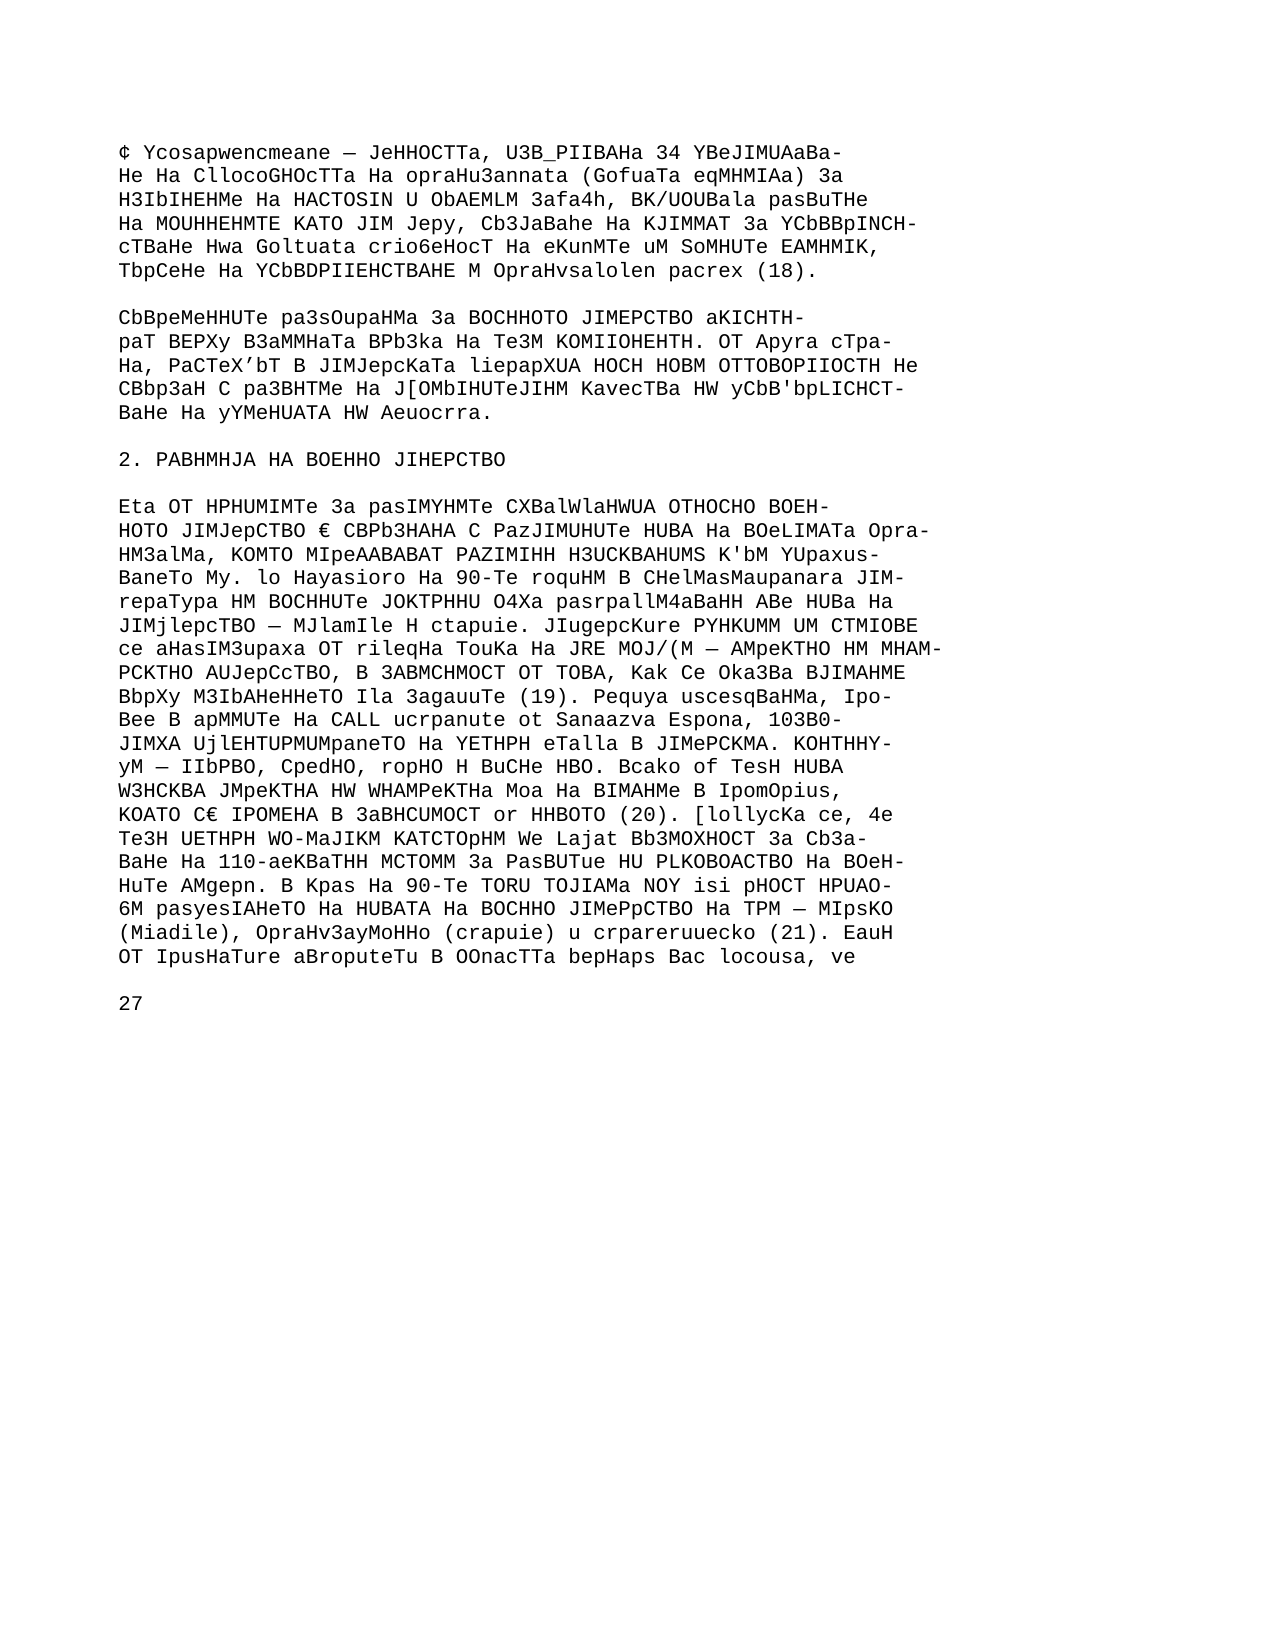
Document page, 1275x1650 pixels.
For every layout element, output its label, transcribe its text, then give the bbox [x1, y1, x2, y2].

text paT BEPXy B3aMMHaTa BPb3ka Ha Te3M KOMIIOHEHTH. OT Apyra cTpa- [118, 331, 1157, 354]
text ¢ Ycosapwencmeane — JeHHOCTTa, U3B_PIIBAHa 34 YBeJIMUAaBa- [118, 142, 1157, 165]
text W3HCKBA JMpeKTHA HW WHAMPeKTHa Moa Ha BIMAHMe B IpomOpius, [118, 780, 1157, 804]
text TbpCeHe Ha YCbBDPIIEHCTBAHE M OpraHvsalolen pacrex (18). [118, 260, 1157, 284]
text CBbp3aH C pa3BHTMe Ha J[OMbIHUTeJIHM KavecTBa HW yCbB'bpLICHCT- [118, 378, 1157, 402]
text Bee B apMMUTe Ha CALL ucrpanute ot Sanaazva Espona, 103B0- [118, 709, 1157, 733]
text Ha MOUHHEHMTE KATO JIM Jepy, Cb3JaBahe Ha KJIMMAT 3a YCbBBpINCH- [118, 213, 1157, 236]
text BaHe Ha yYMeHUATA HW Aeuocrra. [118, 402, 1157, 426]
text Ha, PaCTeX’bT B JIMJepcKaTa liepapXUA HOCH HOBM OTTOBOPIIOCTH He [118, 354, 1157, 378]
text H3IbIHEHMe Ha HACTOSIN U ObAEMLM 3afa4h, BK/UOUBala pasBuTHe [118, 189, 1157, 213]
text ce aHasIM3upaxa OT rileqHa TouKa Ha JRE MOJ/(M — AMpeKTHO HM MHAM- [118, 638, 1157, 662]
text KOATO C€ IPOMEHA B 3aBHCUMOCT or HHBOTO (20). [lollycKa ce, 4e [118, 804, 1157, 827]
text Eta OT HPHUMIMTe 3a pasIMYHMTe CXBalWlaHWUA OTHOCHO BOEH- [118, 496, 1157, 520]
text OT IpusHaTure aBroputeTu B OOnacTTa bepHaps Bac locousa, ve [118, 946, 1157, 969]
text 6M pasyesIAHeTO Ha HUBATA Ha BOCHHO JIMePpCTBO Ha TPM — MIpsKO [118, 898, 1157, 922]
text He Ha CllocoGHOcTTa Ha opraHu3annata (GofuaTa eqMHMIAa) 3a [118, 165, 1157, 189]
text repaTypa HM BOCHHUTe JOKTPHHU O4Xa pasrpallM4aBaHH ABe HUBa Ha [118, 591, 1157, 615]
text 2. PABHMHJA HA BOEHHO JIHEPCTBO [118, 449, 1157, 473]
text Te3H UETHPH WO-MaJIKM KATCTOpHM We Lajat Bb3MOXHOCT 3a Cb3a- [118, 827, 1157, 851]
text HM3alMa, KOMTO MIpeAABABAT PAZIMIHH H3UCKBAHUMS K'bM YUpaxus- [118, 544, 1157, 567]
text JIMjlepcTBO — MJlamIle H ctapuie. JIugepcKure PYHKUMM UM CTMIOBE [118, 615, 1157, 638]
text PCKTHO AUJepCcTBO, B 3ABMCHMOCT OT TOBA, Kak Ce Oka3Ba BJIMAHME [118, 662, 1157, 686]
text BbpXy M3IbAHeHHeTO Ila 3agauuTe (19). Pequya uscesqBaHMa, Ipo- [118, 686, 1157, 709]
text cTBaHe Hwa Goltuata crio6eHocT Ha eKunMTe uM SoMHUTe EAMHMIK, [118, 236, 1157, 260]
text BaHe Ha 110-aeKBaTHH MCTOMM 3a PasBUTue HU PLKOBOACTBO Ha BOeH- [118, 851, 1157, 875]
text yM — IIbPBO, CpedHO, ropHO H BuCHe HBO. Bcako of TesH HUBA [118, 757, 1157, 780]
text JIMXA UjlEHTUPMUMpaneTO Ha YETHPH eTalla B JIMePCKMA. KOHTHHY- [118, 733, 1157, 757]
text (Miadile), OpraHv3ayMoHHo (crapuie) u crpareruuecko (21). EauH [118, 922, 1157, 946]
text HuTe AMgepn. B Kpas Ha 90-Te TORU TOJIAMa NOY isi pHOCT HPUAO- [118, 875, 1157, 898]
text HOTO JIMJepCTBO € CBPb3HAHA C PazJIMUHUTe HUBA Ha BOeLIMATa Opra- [118, 520, 1157, 544]
text CbBpeMeHHUTe pa3sOupaHMa 3a BOCHHOTO JIMEPCTBO aKICHTH- [118, 307, 1157, 331]
text BaneTo My. lo Hayasioro Ha 90-Te roquHM B CHelMasMaupanara JIM- [118, 567, 1157, 591]
text 27 [118, 993, 1157, 1017]
